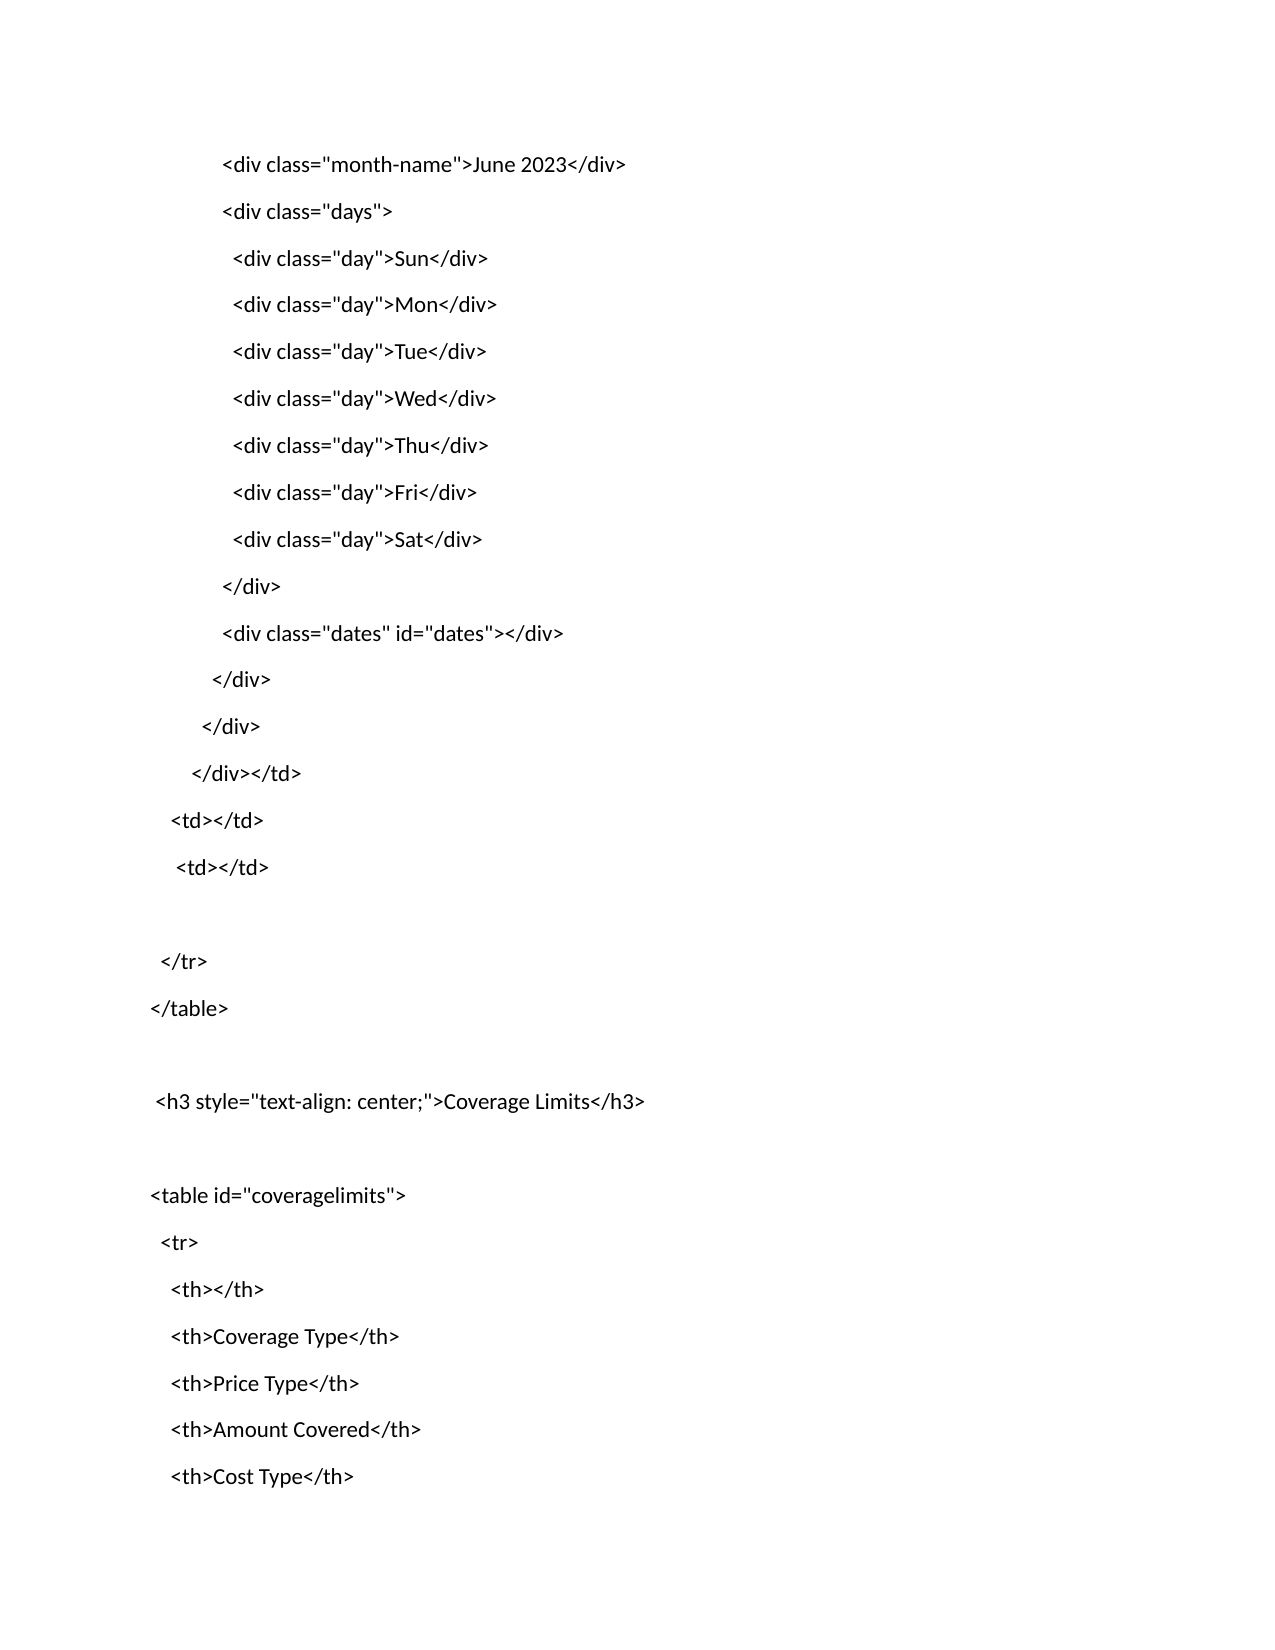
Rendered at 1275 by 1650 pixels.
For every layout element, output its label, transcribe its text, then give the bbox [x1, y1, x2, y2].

text <th>Price Type</th> [150, 1369, 1125, 1397]
text <h3 style="text-align: center;">Coverage Limits</h3> [150, 1087, 1125, 1116]
text </table> [150, 994, 1125, 1022]
text <div class="dates" id="dates"></div> [150, 619, 1125, 647]
text <div class="day">Wed</div> [150, 384, 1125, 412]
text <th>Amount Covered</th> [150, 1416, 1125, 1444]
text <th>Cost Type</th> [150, 1462, 1125, 1491]
text <div class="day">Sat</div> [150, 525, 1125, 553]
text <th>Coverage Type</th> [150, 1322, 1125, 1350]
text <td></td> [150, 853, 1125, 881]
text <tr> [150, 1228, 1125, 1256]
text </div></td> [150, 759, 1125, 787]
text <div class="month-name">June 2023</div> [150, 150, 1125, 178]
text </div> [150, 712, 1125, 741]
text <div class="day">Fri</div> [150, 478, 1125, 506]
text <table id="coveragelimits"> [150, 1181, 1125, 1209]
text <div class="days"> [150, 197, 1125, 225]
text <div class="day">Tue</div> [150, 337, 1125, 366]
text <div class="day">Thu</div> [150, 431, 1125, 459]
text <td></td> [150, 806, 1125, 834]
text </div> [150, 572, 1125, 600]
text <th></th> [150, 1275, 1125, 1303]
text </tr> [150, 947, 1125, 975]
text <div class="day">Mon</div> [150, 291, 1125, 319]
text <div class="day">Sun</div> [150, 244, 1125, 272]
text </div> [150, 666, 1125, 694]
